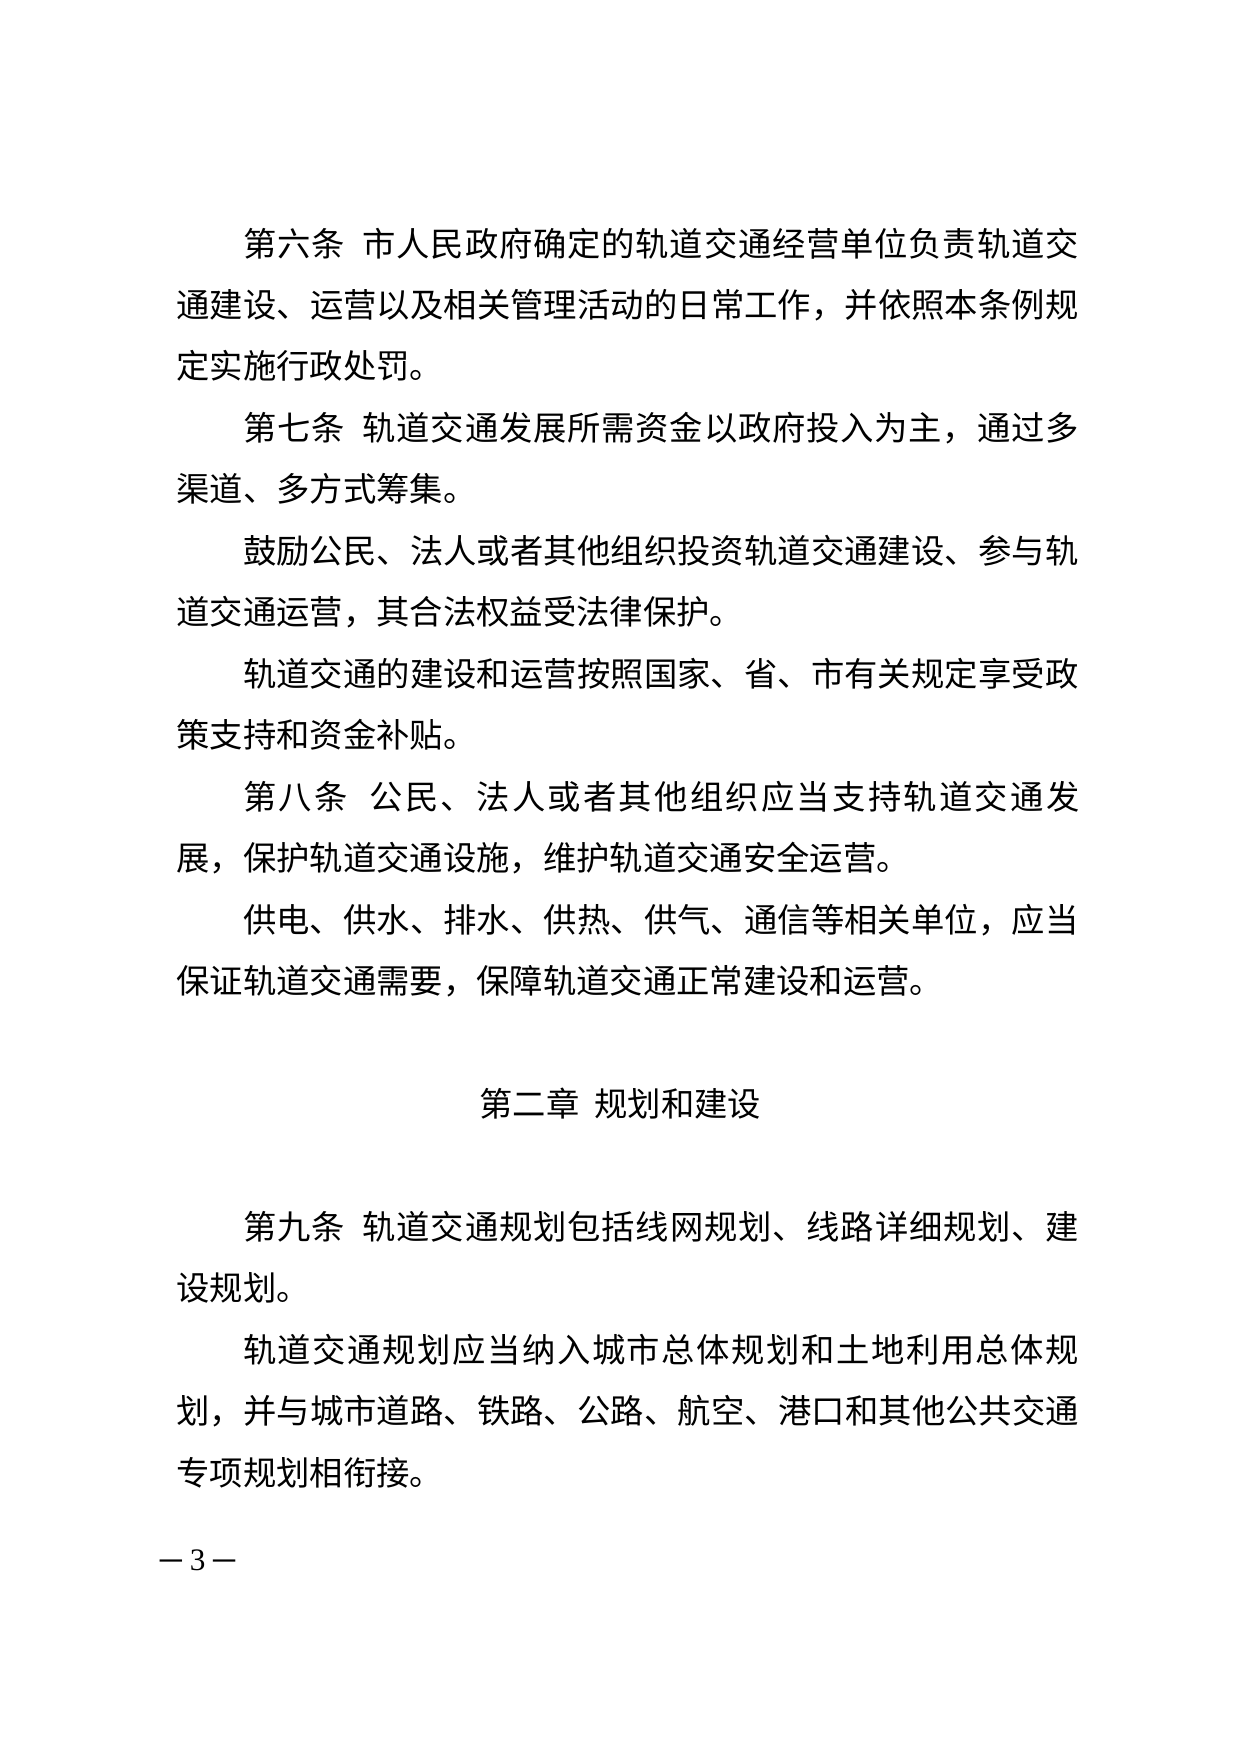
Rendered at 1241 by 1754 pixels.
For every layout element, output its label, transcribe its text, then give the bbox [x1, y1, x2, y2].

text 轨道交通的建设和运营按照国家、省、市有关规定享受政策支持和资金补贴。 [176, 637, 1081, 760]
text 鼓励公民、法人或者其他组织投资轨道交通建设、参与轨道交通运营，其合法权益受法律保护。 [176, 514, 1081, 637]
text 轨道交通规划应当纳入城市总体规划和土地利用总体规划，并与城市道路、铁路、公路、航空、港口和其他公共交通专项规划相衔接。 [176, 1313, 1081, 1497]
text 第七条 轨道交通发展所需资金以政府投入为主，通过多渠道、多方式筹集。 [176, 391, 1081, 514]
text 第八条 公民、法人或者其他组织应当支持轨道交通发展，保护轨道交通设施，维护轨道交通安全运营。 [176, 760, 1081, 883]
text 第六条 市人民政府确定的轨道交通经营单位负责轨道交通建设、运营以及相关管理活动的日常工作，并依照本条例规定实施行政处罚。 [176, 207, 1081, 391]
text 第二章 规划和建设 [159, 1067, 1081, 1129]
text 第九条 轨道交通规划包括线网规划、线路详细规划、建设规划。 [176, 1190, 1081, 1313]
text 供电、供水、排水、供热、供气、通信等相关单位，应当保证轨道交通需要，保障轨道交通正常建设和运营。 [176, 883, 1081, 1006]
